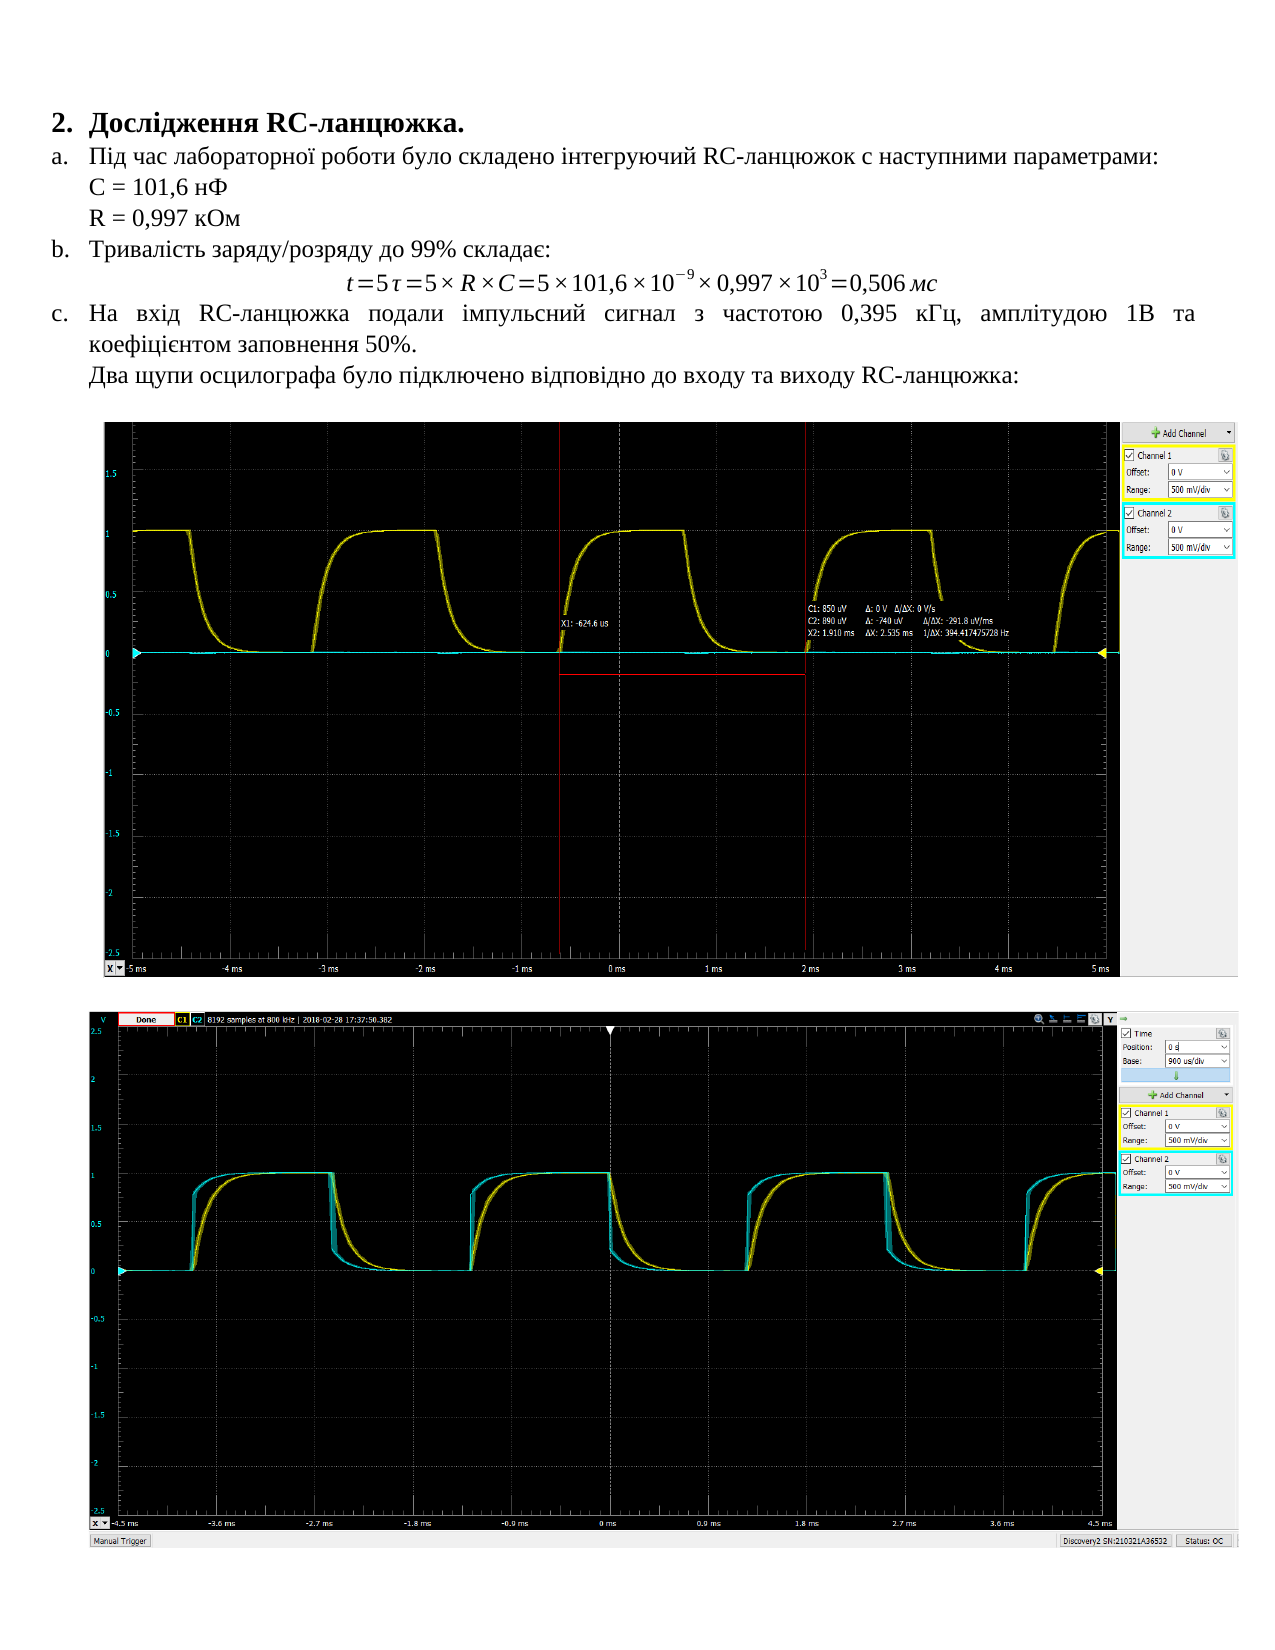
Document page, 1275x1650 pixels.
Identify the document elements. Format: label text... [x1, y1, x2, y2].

list R = 0,997 кОм [89, 203, 1196, 232]
list Два щупи осцилографа було підключено відповідно до входу та виходу RC-ланцюжка: [89, 361, 1196, 389]
list Тривалість заряду/розряду до 99% складає: [51, 234, 1196, 263]
list Дослідження RC-ланцюжка. [51, 105, 1196, 138]
list C = 101,6 нФ [89, 172, 1196, 201]
list Під час лабораторної роботи було складено інтегруючий RC-ланцюжок с наступними параметрами: [51, 141, 1196, 170]
picture [103, 422, 1238, 978]
list На вхід RC-ланцюжка подали імпульсний сигнал з частотою 0,395 кГц, амплітудою 1В та коефіцієнтом заповнення 50%. [51, 298, 1196, 358]
picture [88, 1011, 1239, 1548]
